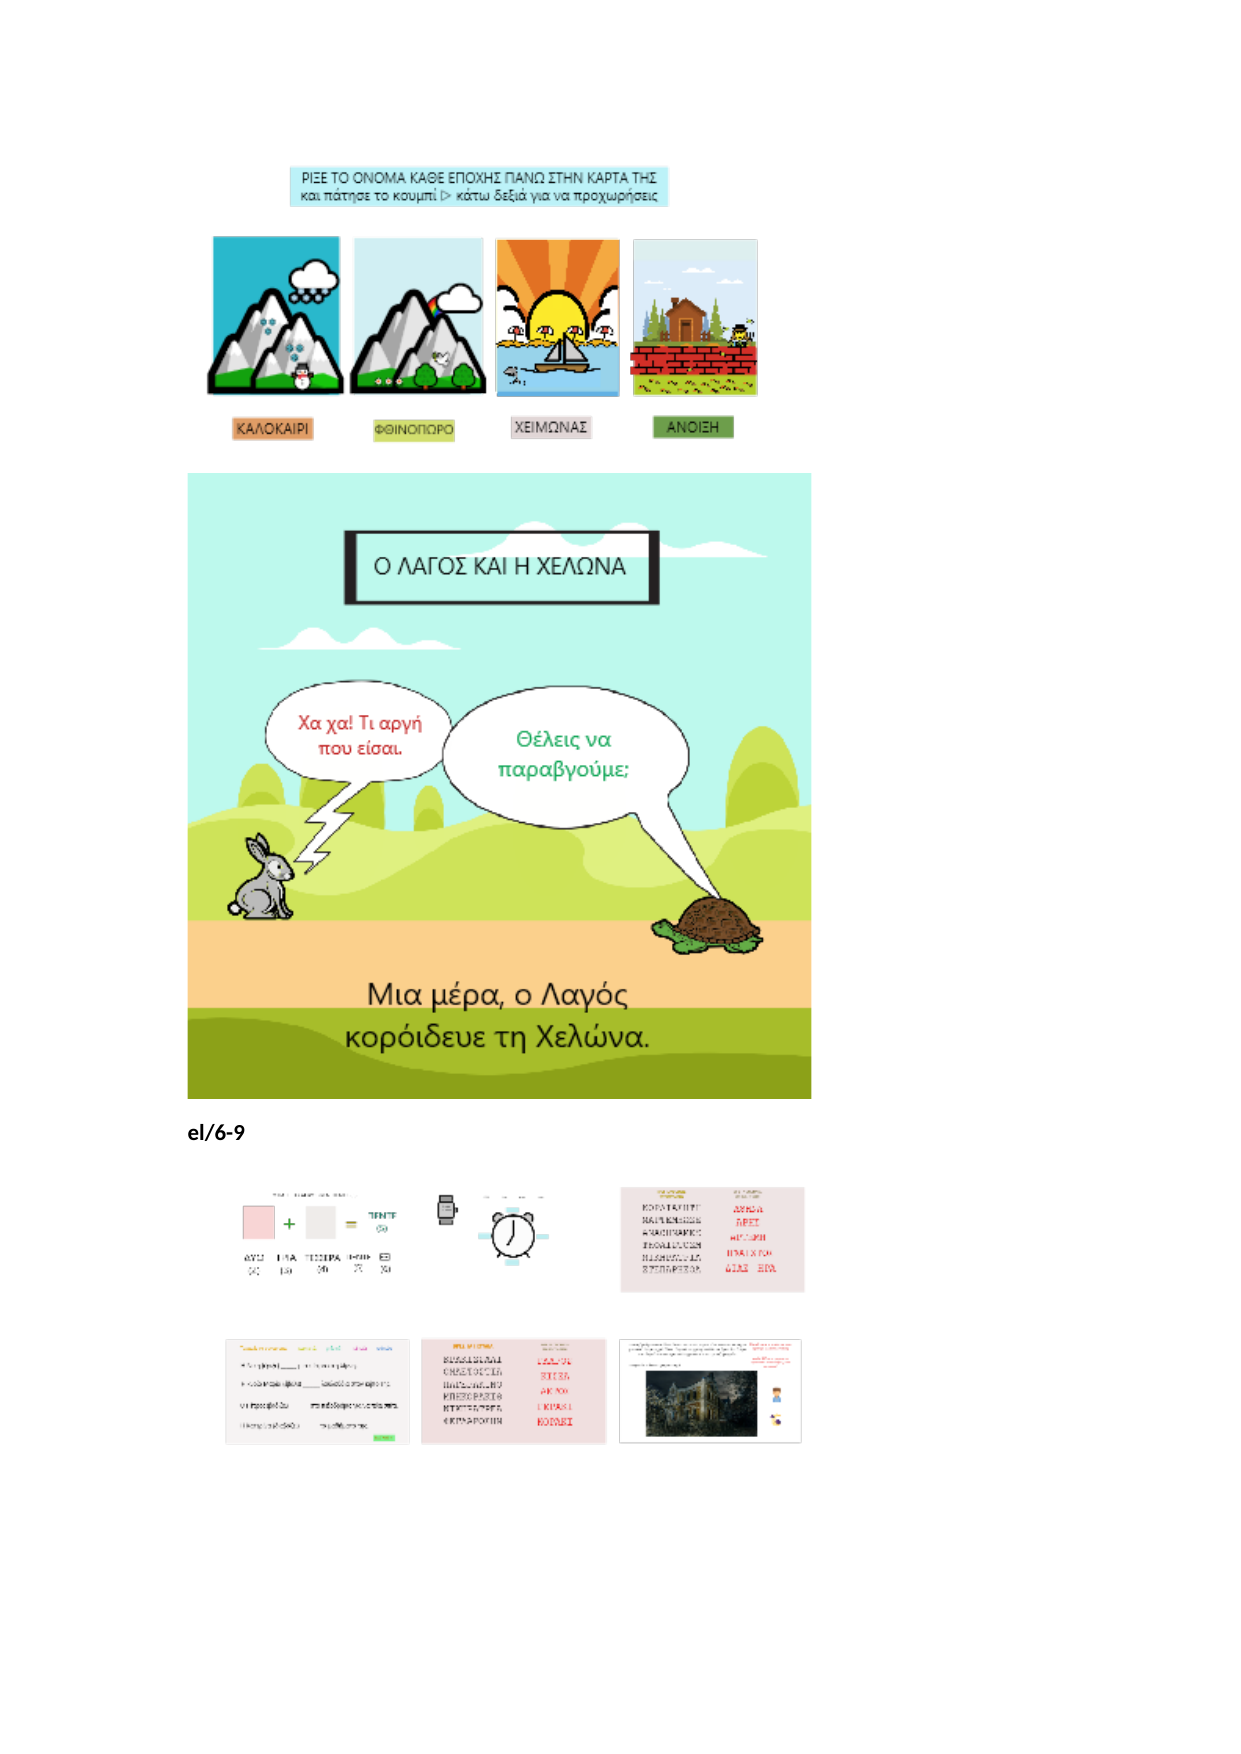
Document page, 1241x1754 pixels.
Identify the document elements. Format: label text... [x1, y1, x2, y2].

picture [187, 150, 813, 472]
picture [187, 473, 812, 1099]
picture [187, 1164, 813, 1495]
text el/6-9 [187, 1118, 1053, 1146]
